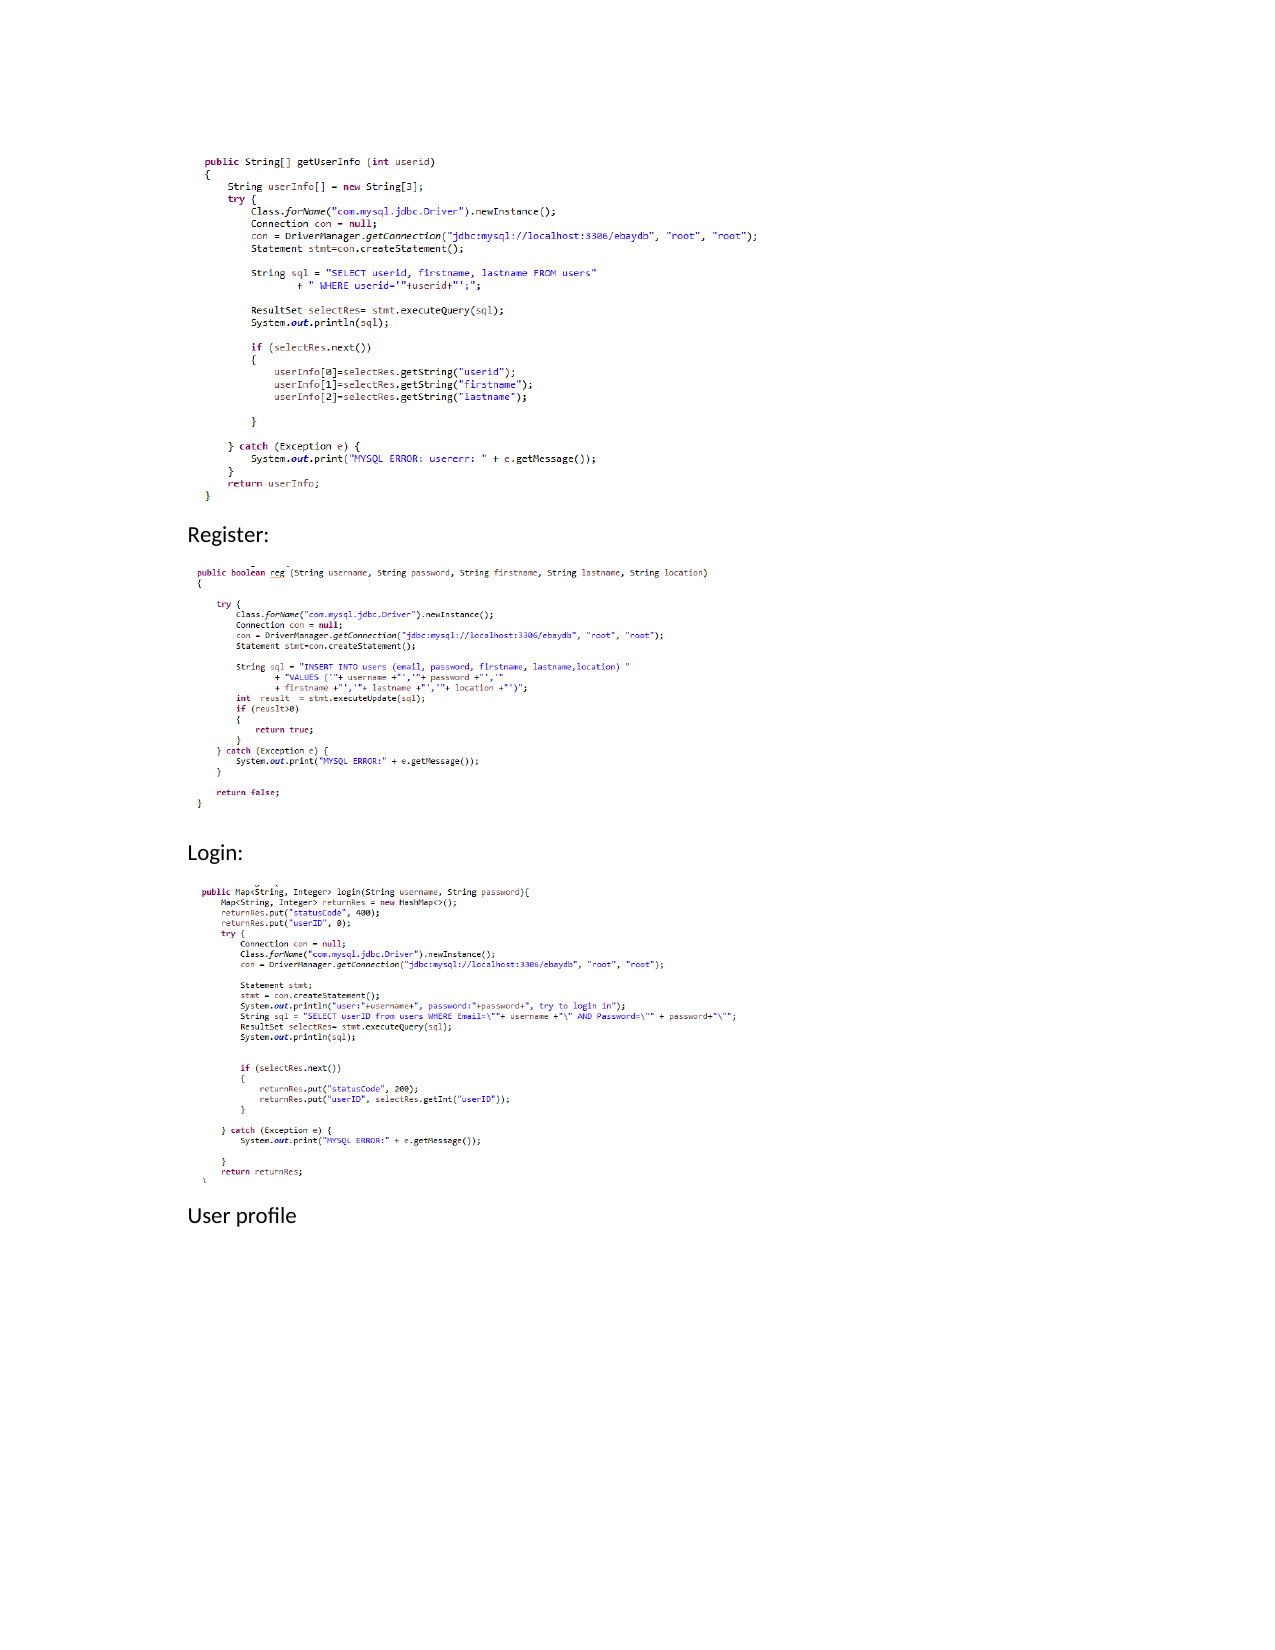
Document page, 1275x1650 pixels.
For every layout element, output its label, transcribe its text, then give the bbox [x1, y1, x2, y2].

picture [187, 150, 793, 501]
text User profile [187, 1201, 1087, 1229]
picture [187, 885, 741, 1183]
picture [187, 566, 747, 820]
text Login: [187, 838, 1087, 866]
text Register: [187, 520, 1087, 548]
